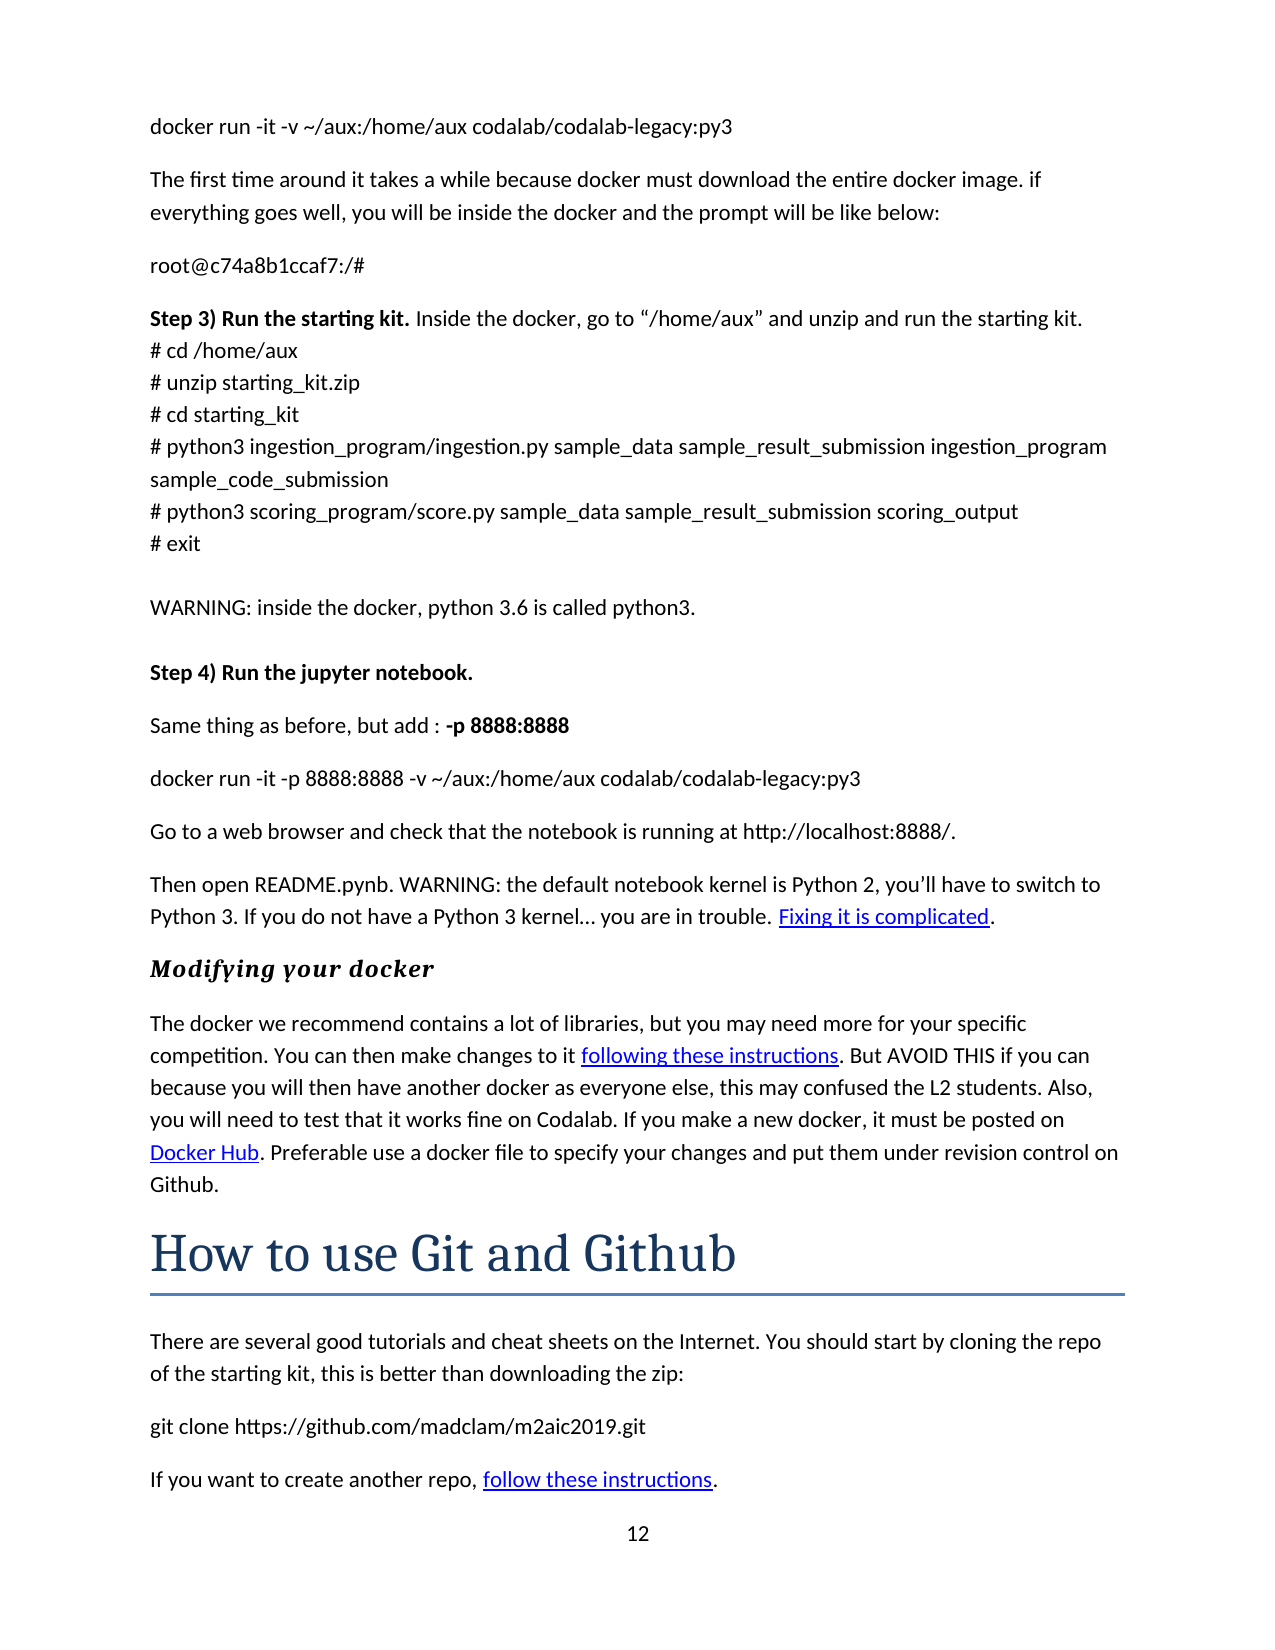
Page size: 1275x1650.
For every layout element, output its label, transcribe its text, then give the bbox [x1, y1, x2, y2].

text # python3 scoring_program/score.py sample_data sample_result_submission scoring_output [150, 497, 1125, 525]
text If you want to create another repo, follow these instructions. [150, 1465, 1125, 1493]
text Step 3) Run the starting kit. Inside the docker, go to “/home/aux” and unzip and run the starting kit. [150, 304, 1125, 332]
text docker run -it -v ~/aux:/home/aux codalab/codalab-legacy:py3 [150, 112, 1125, 141]
text git clone https://github.com/madclam/m2aic2019.git [150, 1412, 1125, 1440]
text Same thing as before, but add : -p 8888:8888 [150, 711, 1125, 739]
title How to use Git and Github [150, 1223, 1125, 1293]
text There are several good tutorials and cheat sheets on the Internet. You should start by cloning the repo of the starting kit, this is better than downloading the zip: [150, 1327, 1125, 1387]
text Go to a web browser and check that the notebook is running at http://localhost:8888/. [150, 817, 1125, 845]
text Then open README.pynb. WARNING: the default notebook kernel is Python 2, you’ll have to switch to Python 3. If you do not have a Python 3 kernel… you are in trouble. Fixing it is complicated. [150, 870, 1125, 930]
subtitle Modifying your docker [150, 955, 1125, 984]
text The docker we recommend contains a lot of libraries, but you may need more for your specific competition. You can then make changes to it following these instructions. But AVOID THIS if you can because you will then have another docker as everyone else, this may confused the L2 students. Also, you will need to test that it works fine on Codalab. If you make a new docker, it must be posted on Docker Hub. Preferable use a docker file to specify your changes and put them under revision control on Github. [150, 1009, 1125, 1198]
text # python3 ingestion_program/ingestion.py sample_data sample_result_submission ingestion_program sample_code_submission [150, 432, 1125, 493]
text # exit [150, 529, 1125, 557]
text WARNING: inside the docker, python 3.6 is called python3. [150, 593, 1125, 621]
text # cd /home/aux [150, 336, 1125, 364]
text # cd starting_kit [150, 400, 1125, 428]
text # unzip starting_kit.zip [150, 368, 1125, 396]
text The first time around it takes a while because docker must download the entire docker image. if everything goes well, you will be inside the docker and the prompt will be like below: [150, 166, 1125, 226]
text Step 4) Run the jupyter notebook. [150, 658, 1125, 686]
text docker run -it -p 8888:8888 -v ~/aux:/home/aux codalab/codalab-legacy:py3 [150, 764, 1125, 792]
text root@c74a8b1ccaf7:/# [150, 251, 1125, 279]
